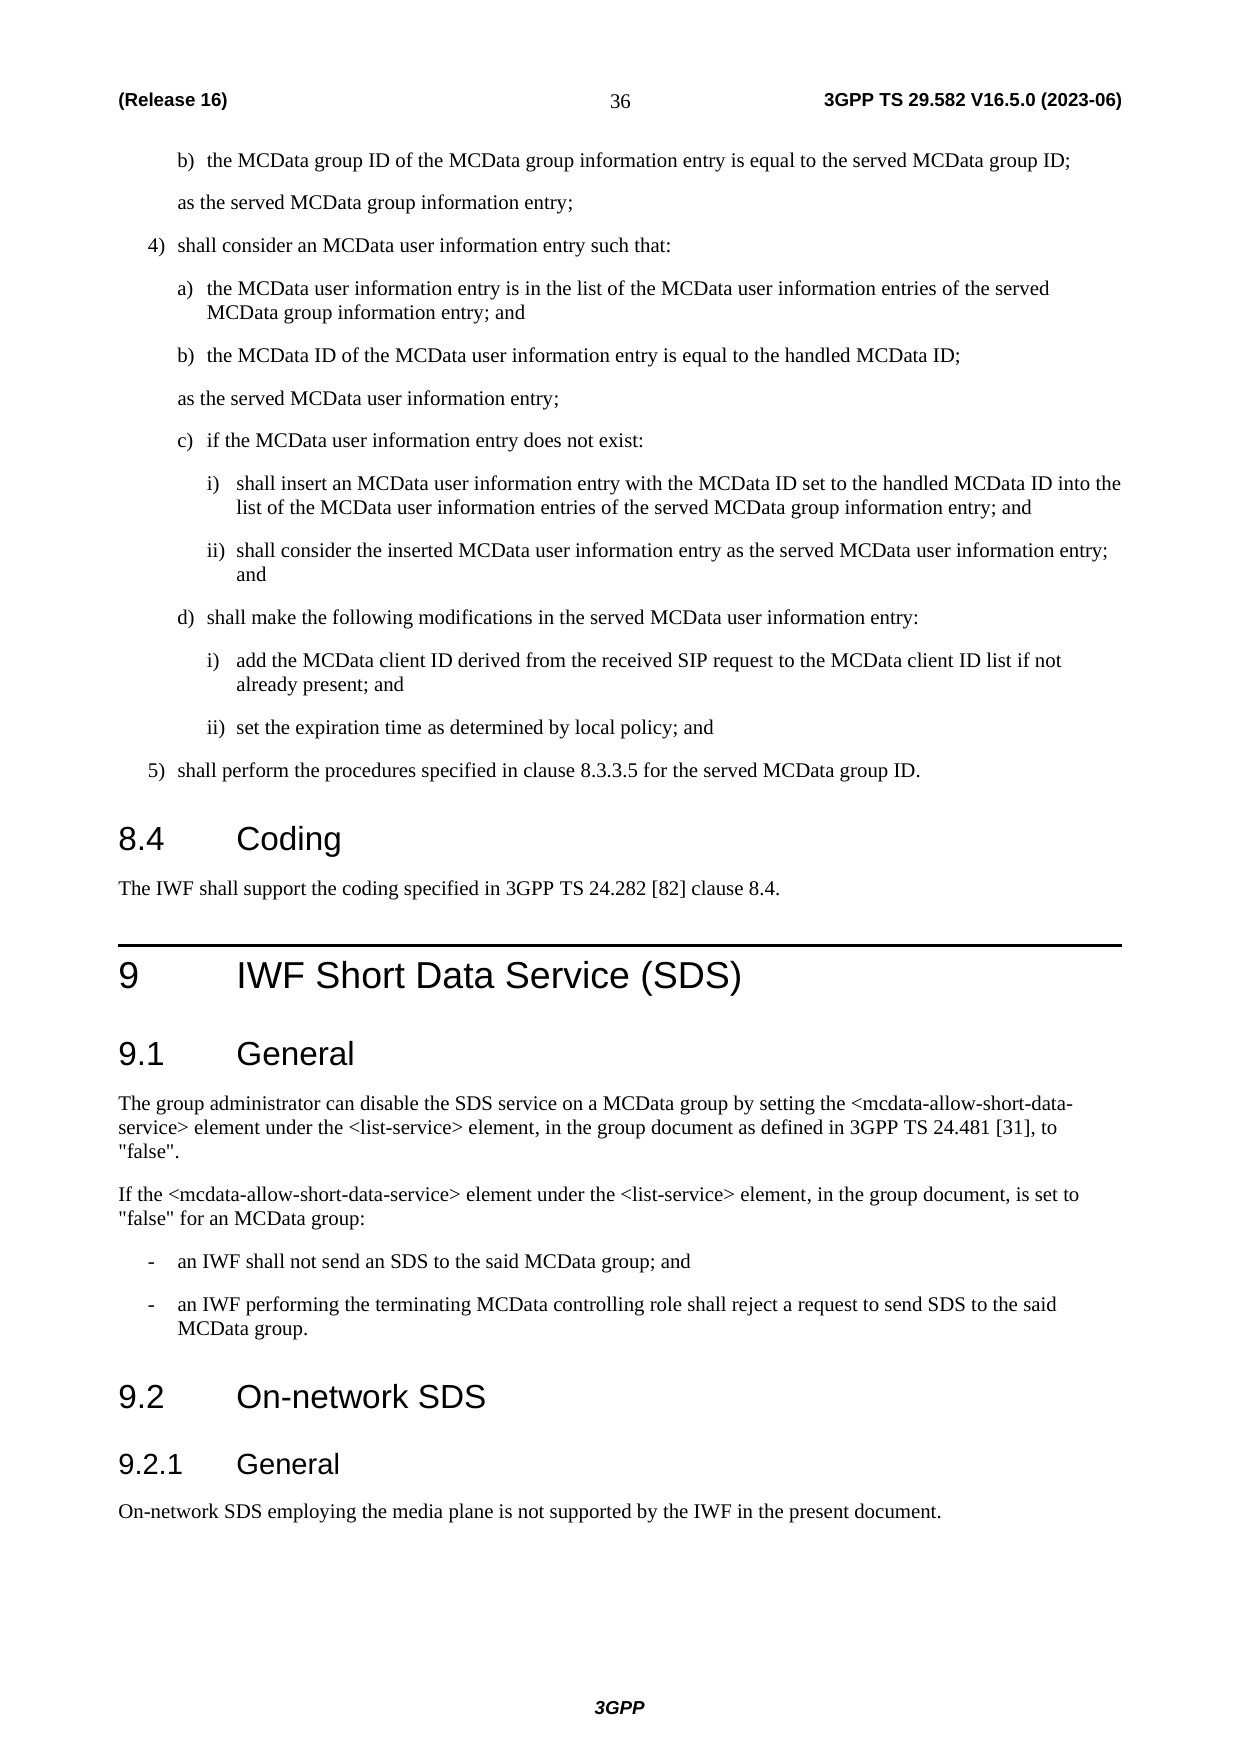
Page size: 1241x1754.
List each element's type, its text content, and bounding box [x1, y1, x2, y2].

text b) the MCData ID of the MCData user information entry is equal to the handled MCData ID; [177, 343, 1122, 367]
text ii) set the expiration time as determined by local policy; and [207, 715, 1122, 739]
text a) the MCData user information entry is in the list of the MCData user information entries of the served MCData group information entry; and [177, 276, 1122, 324]
text as the served MCData group information entry; [148, 190, 1122, 214]
text On-network SDS employing the media plane is not supported by the IWF in the present document. [118, 1499, 1122, 1523]
text b) the MCData group ID of the MCData group information entry is equal to the served MCData group ID; [177, 147, 1122, 172]
text i) shall insert an MCData user information entry with the MCData ID set to the handled MCData ID into the list of the MCData user information entries of the served MCData group information entry; and [207, 471, 1122, 519]
subtitle 9 IWF Short Data Service (SDS) [118, 947, 1122, 997]
text d) shall make the following modifications in the served MCData user information entry: [177, 605, 1122, 629]
text c) if the MCData user information entry does not exist: [177, 428, 1122, 452]
text The IWF shall support the coding specified in 3GPP TS 24.282 [82] clause 8.4. [118, 876, 1122, 900]
text as the served MCData user information entry; [148, 386, 1122, 410]
subtitle 9.1 General [118, 1034, 1122, 1072]
text i) add the MCData client ID derived from the received SIP request to the MCData client ID list if not already present; and [207, 648, 1122, 696]
subtitle 9.2 On-network SDS [118, 1377, 1122, 1416]
subtitle 8.4 Coding [118, 819, 1122, 857]
text 4) shall consider an MCData user information entry such that: [148, 233, 1122, 257]
text - an IWF shall not send an SDS to the said MCData group; and [148, 1249, 1122, 1273]
text If the <mcdata-allow-short-data-service> element under the <list-service> element, in the group document, is set to "false" for an MCData group: [118, 1182, 1122, 1230]
text The group administrator can disable the SDS service on a MCData group by setting the <mcdata-allow-short-data-service> element under the <list-service> element, in the group document as defined in 3GPP TS 24.481 [31], to "false". [118, 1091, 1122, 1163]
text ii) shall consider the inserted MCData user information entry as the served MCData user information entry; and [207, 538, 1122, 586]
text 5) shall perform the procedures specified in clause 8.3.3.5 for the served MCData group ID. [148, 757, 1122, 782]
subtitle 9.2.1 General [118, 1447, 1122, 1481]
text - an IWF performing the terminating MCData controlling role shall reject a request to send SDS to the said MCData group. [148, 1292, 1122, 1340]
